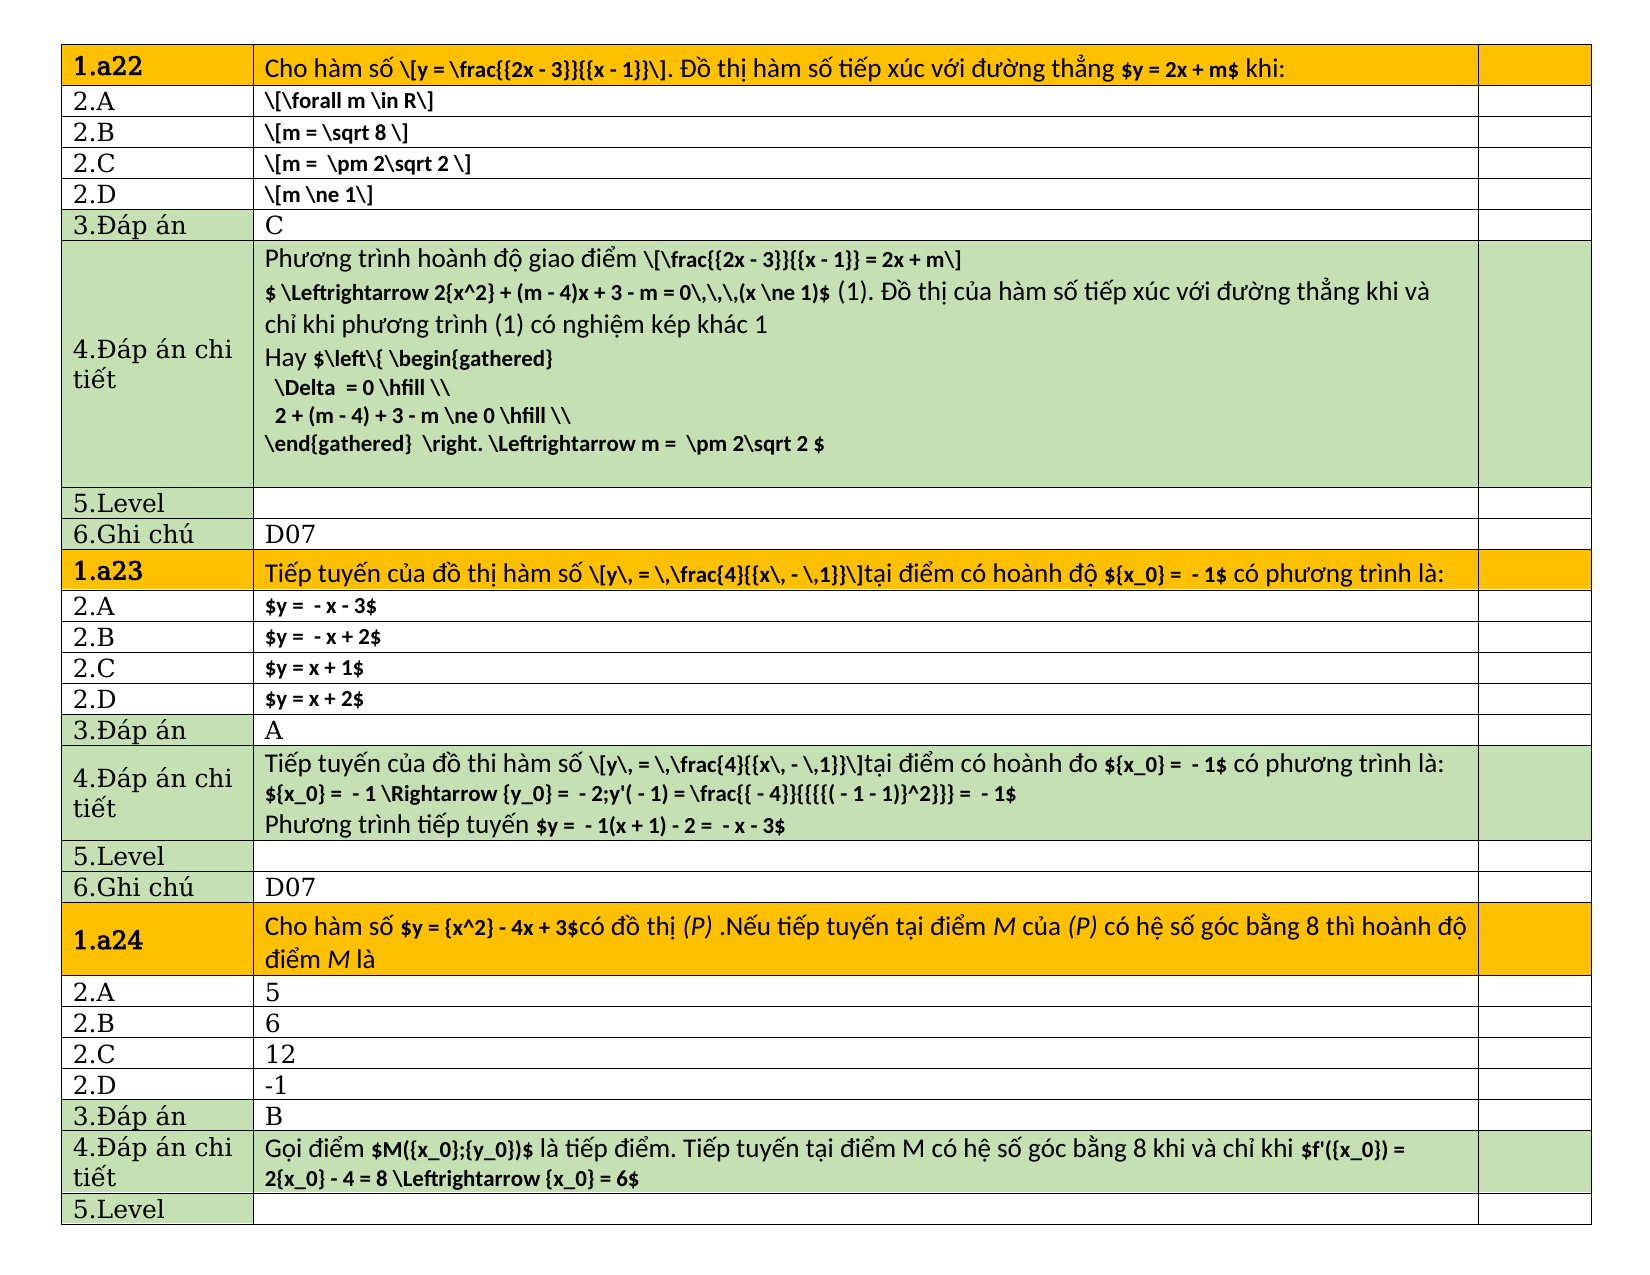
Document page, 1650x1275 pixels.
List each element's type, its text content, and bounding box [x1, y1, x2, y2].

table_cell 2.B [62, 117, 253, 147]
table_cell B [254, 1100, 1478, 1130]
table_cell $y = x + 1$ [254, 653, 1478, 683]
table_cell [1479, 591, 1591, 621]
table_cell [1479, 1069, 1591, 1099]
table_cell $y = - x - 3$ [254, 591, 1478, 621]
table_cell [1479, 684, 1591, 714]
table_cell \[m = \sqrt 8 \] [254, 117, 1478, 147]
table_cell 4.Đáp án chi tiết [62, 1131, 253, 1192]
table_cell 5.Level [62, 488, 253, 518]
table_cell [1479, 210, 1591, 240]
table_cell [1479, 1100, 1591, 1130]
table_cell Cho hàm số \[y = \frac{{2x - 3}}{{x - 1}}\]. Đồ thị hàm số tiếp xúc với đường thẳng $y = 2x + m$ khi: [254, 45, 1478, 85]
table_cell 1.a22 [62, 45, 253, 85]
table_cell Gọi điểm $M({x_0};{y_0})$ là tiếp điểm. Tiếp tuyến tại điểm M có hệ số góc bằng 8 khi và chỉ khi $f'({x_0}) = 2{x_0} - 4 = 8 \Leftrightarrow {x_0} = 6$ [254, 1131, 1478, 1192]
table_cell [1479, 715, 1591, 745]
table_cell [1479, 86, 1591, 116]
table_cell A [254, 715, 1478, 745]
table_cell 2.D [62, 179, 253, 209]
table_cell [1479, 1194, 1591, 1223]
table_cell [1479, 550, 1591, 589]
table_cell 6.Ghi chú [62, 519, 253, 549]
table_cell [1479, 1038, 1591, 1068]
table_cell $y = - x + 2$ [254, 622, 1478, 652]
table_cell 3.Đáp án [62, 715, 253, 745]
table_cell 2.D [62, 684, 253, 714]
table_cell Tiếp tuyến của đồ thị hàm số \[y\, = \,\frac{4}{{x\, - \,1}}\]tại điểm có hoành độ ${x_0} = - 1$ có phương trình là: [254, 550, 1478, 589]
table_cell 2.B [62, 1007, 253, 1037]
table_cell \[\forall m \in R\] [254, 86, 1478, 116]
table_cell 4.Đáp án chi tiết [62, 241, 253, 487]
table_cell Cho hàm số $y = {x^2} - 4x + 3$có đồ thị (P) .Nếu tiếp tuyến tại điểm M của (P) có hệ số góc bằng 8 thì hoành độ điểm M là [254, 903, 1478, 975]
table_cell [1479, 976, 1591, 1006]
table_cell [1479, 1007, 1591, 1037]
table_cell 4.Đáp án chi tiết [62, 746, 253, 840]
table_cell [1479, 746, 1591, 840]
table_cell [1479, 148, 1591, 178]
table_cell 2.D [62, 1069, 253, 1099]
table_cell C [254, 210, 1478, 240]
table_cell 5.Level [62, 1194, 253, 1223]
table_cell -1 [254, 1069, 1478, 1099]
table_cell [254, 488, 1478, 518]
table_cell \[m = \pm 2\sqrt 2 \] [254, 148, 1478, 178]
table_cell [1479, 903, 1591, 975]
table_cell [1479, 872, 1591, 902]
table_cell [254, 1194, 1478, 1223]
table_cell 2.C [62, 148, 253, 178]
table_cell 2.C [62, 653, 253, 683]
table_cell [1479, 45, 1591, 85]
table_cell 1.a23 [62, 550, 253, 589]
table_cell 5 [254, 976, 1478, 1006]
table_cell [1479, 241, 1591, 487]
table_cell 6.Ghi chú [62, 872, 253, 902]
table_cell [254, 841, 1478, 871]
table_cell 3.Đáp án [62, 210, 253, 240]
table_cell [1479, 179, 1591, 209]
table_cell 12 [254, 1038, 1478, 1068]
table_cell 5.Level [62, 841, 253, 871]
table_cell 2.A [62, 591, 253, 621]
table_cell [1479, 622, 1591, 652]
table_cell 2.A [62, 976, 253, 1006]
table_cell 2.C [62, 1038, 253, 1068]
table_cell D07 [254, 519, 1478, 549]
table_cell 1.a24 [62, 903, 253, 975]
table_cell 2.A [62, 86, 253, 116]
table_cell Phương trình hoành độ giao điểm \[\frac{{2x - 3}}{{x - 1}} = 2x + m\] $ \Leftrightarrow 2{x^2} + (m - 4)x + 3 - m = 0\,\,\,(x \ne 1)$ (1). Đồ thị của hàm số tiếp xúc với đường thẳng khi và chỉ khi phương trình (1) có nghiệm kép khác 1 Hay $\left\{ \begin{gathered} \Delta = 0 \hfill \\ 2 + (m - 4) + 3 - m \ne 0 \hfill \\ \end{gathered} \right. \Leftrightarrow m = \pm 2\sqrt 2 $ [254, 241, 1478, 487]
table_cell [1479, 1131, 1591, 1192]
table_cell \[m \ne 1\] [254, 179, 1478, 209]
table_cell $y = x + 2$ [254, 684, 1478, 714]
table_cell 3.Đáp án [62, 1100, 253, 1130]
table_cell [1479, 117, 1591, 147]
table_cell [1479, 488, 1591, 518]
table_cell [1479, 653, 1591, 683]
table_cell D07 [254, 872, 1478, 902]
table_cell [1479, 841, 1591, 871]
table_cell [1479, 519, 1591, 549]
table_cell 2.B [62, 622, 253, 652]
table_cell 6 [254, 1007, 1478, 1037]
table_cell Tiếp tuyến của đồ thi hàm số \[y\, = \,\frac{4}{{x\, - \,1}}\]tại điểm có hoành đo ${x_0} = - 1$ có phương trình là: ${x_0} = - 1 \Rightarrow {y_0} = - 2;y'( - 1) = \frac{{ - 4}}{{{{( - 1 - 1)}^2}}} = - 1$ Phương trình tiếp tuyến $y = - 1(x + 1) - 2 = - x - 3$ [254, 746, 1478, 840]
